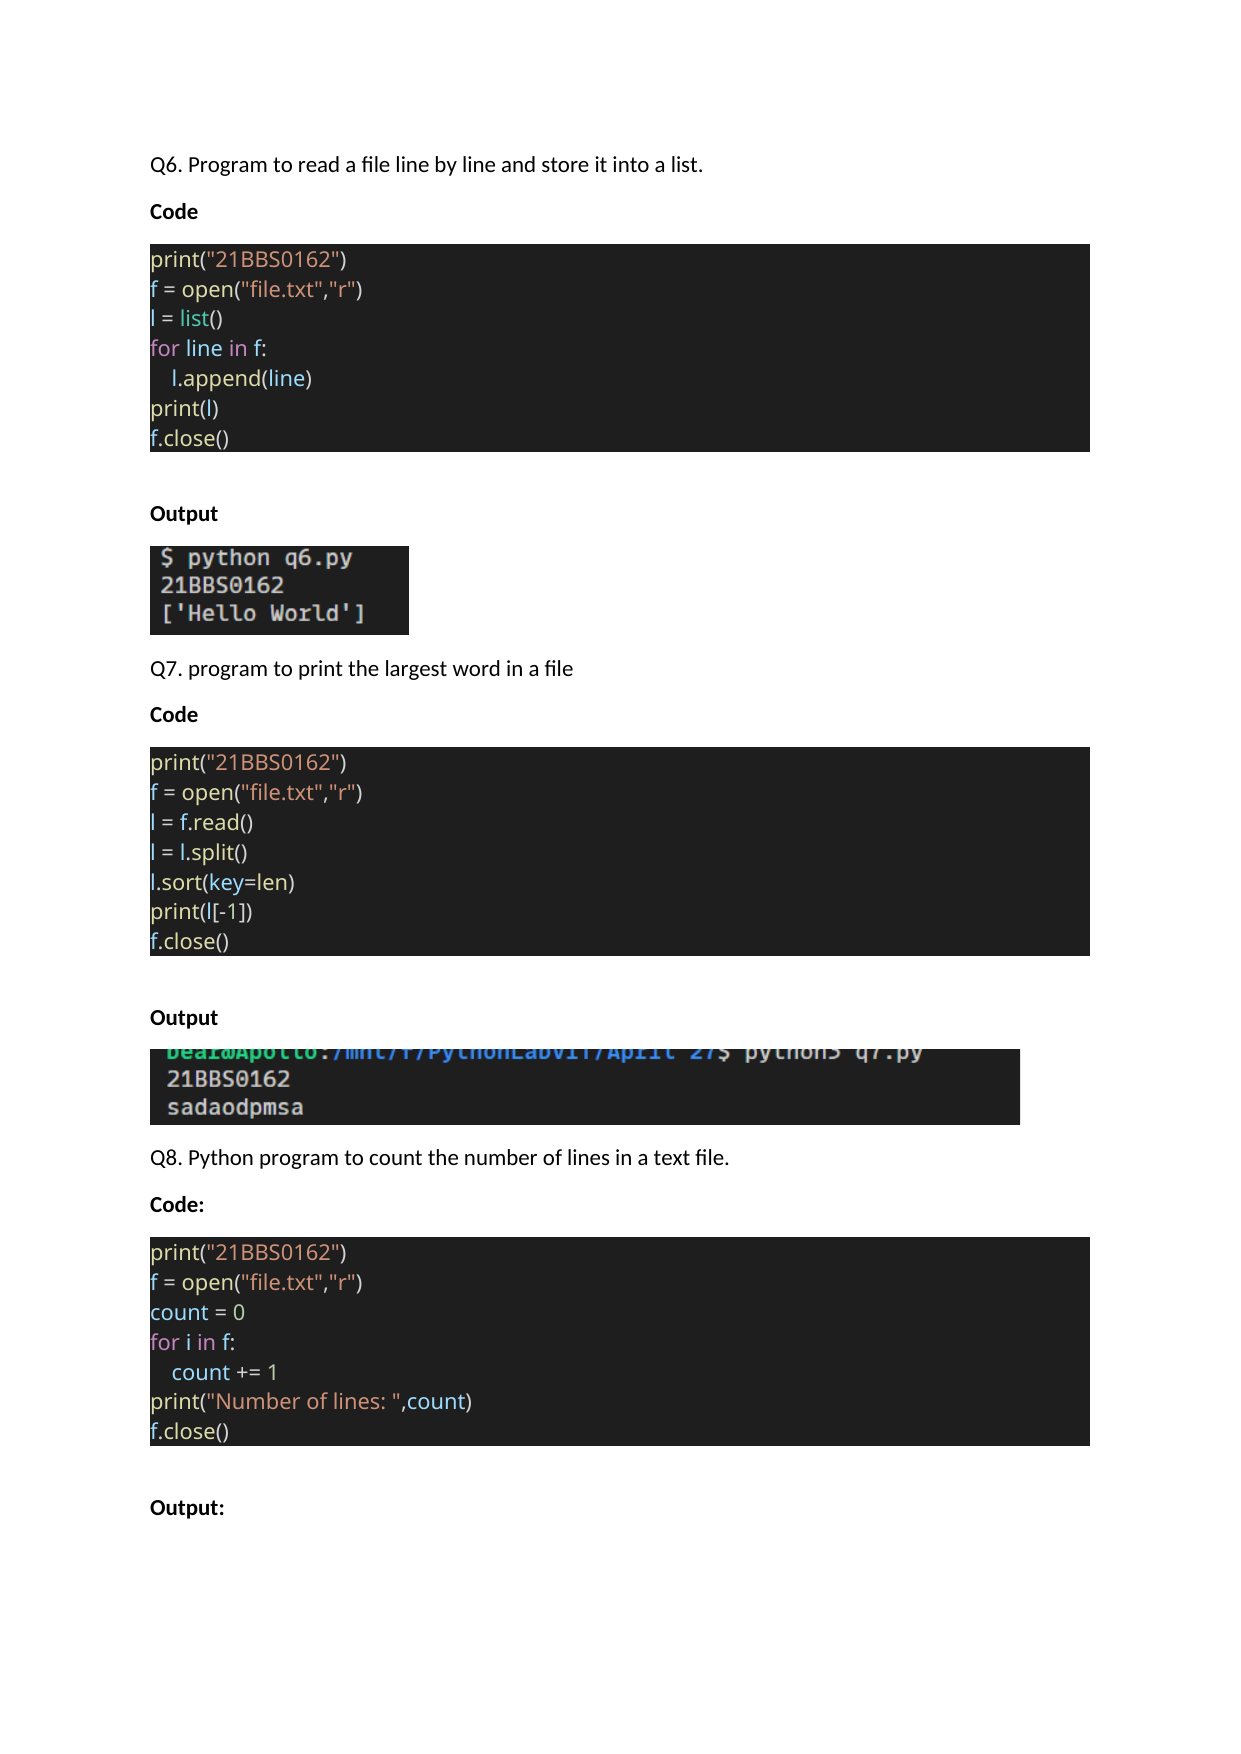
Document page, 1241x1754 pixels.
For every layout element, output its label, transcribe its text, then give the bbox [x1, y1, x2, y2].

text Q8. Python program to count the number of lines in a text file. [150, 1143, 1090, 1172]
text print("21BBS0162") [150, 244, 1090, 273]
text f = open("file.txt","r") [150, 273, 1090, 303]
text f.close() [150, 422, 1090, 452]
picture [150, 546, 409, 635]
text count += 1 [150, 1356, 1090, 1386]
text Output [150, 1003, 1090, 1031]
text Output: [150, 1493, 1090, 1521]
text Q6. Program to read a file line by line and store it into a list. [150, 150, 1090, 178]
text Code [150, 197, 1090, 225]
text f.close() [150, 1416, 1090, 1446]
text print("21BBS0162") [150, 1237, 1090, 1267]
text print(l[-1]) [150, 896, 1090, 926]
text Q7. program to print the largest word in a file [150, 654, 1090, 682]
text print("21BBS0162") [150, 747, 1090, 777]
text l = list() [150, 303, 1090, 333]
text Output [150, 499, 1090, 527]
picture [150, 1049, 1021, 1125]
text l.sort(key=len) [150, 867, 1090, 896]
text for line in f: [150, 333, 1090, 363]
text Code: [150, 1190, 1090, 1218]
text for i in f: [150, 1327, 1090, 1356]
text f = open("file.txt","r") [150, 777, 1090, 807]
text l = f.read() [150, 807, 1090, 837]
text f.close() [150, 926, 1090, 956]
text print(l) [150, 393, 1090, 422]
text l.append(line) [150, 363, 1090, 393]
text print("Number of lines: ",count) [150, 1386, 1090, 1416]
text count = 0 [150, 1297, 1090, 1327]
text f = open("file.txt","r") [150, 1267, 1090, 1297]
text Code [150, 701, 1090, 728]
text l = l.split() [150, 837, 1090, 867]
